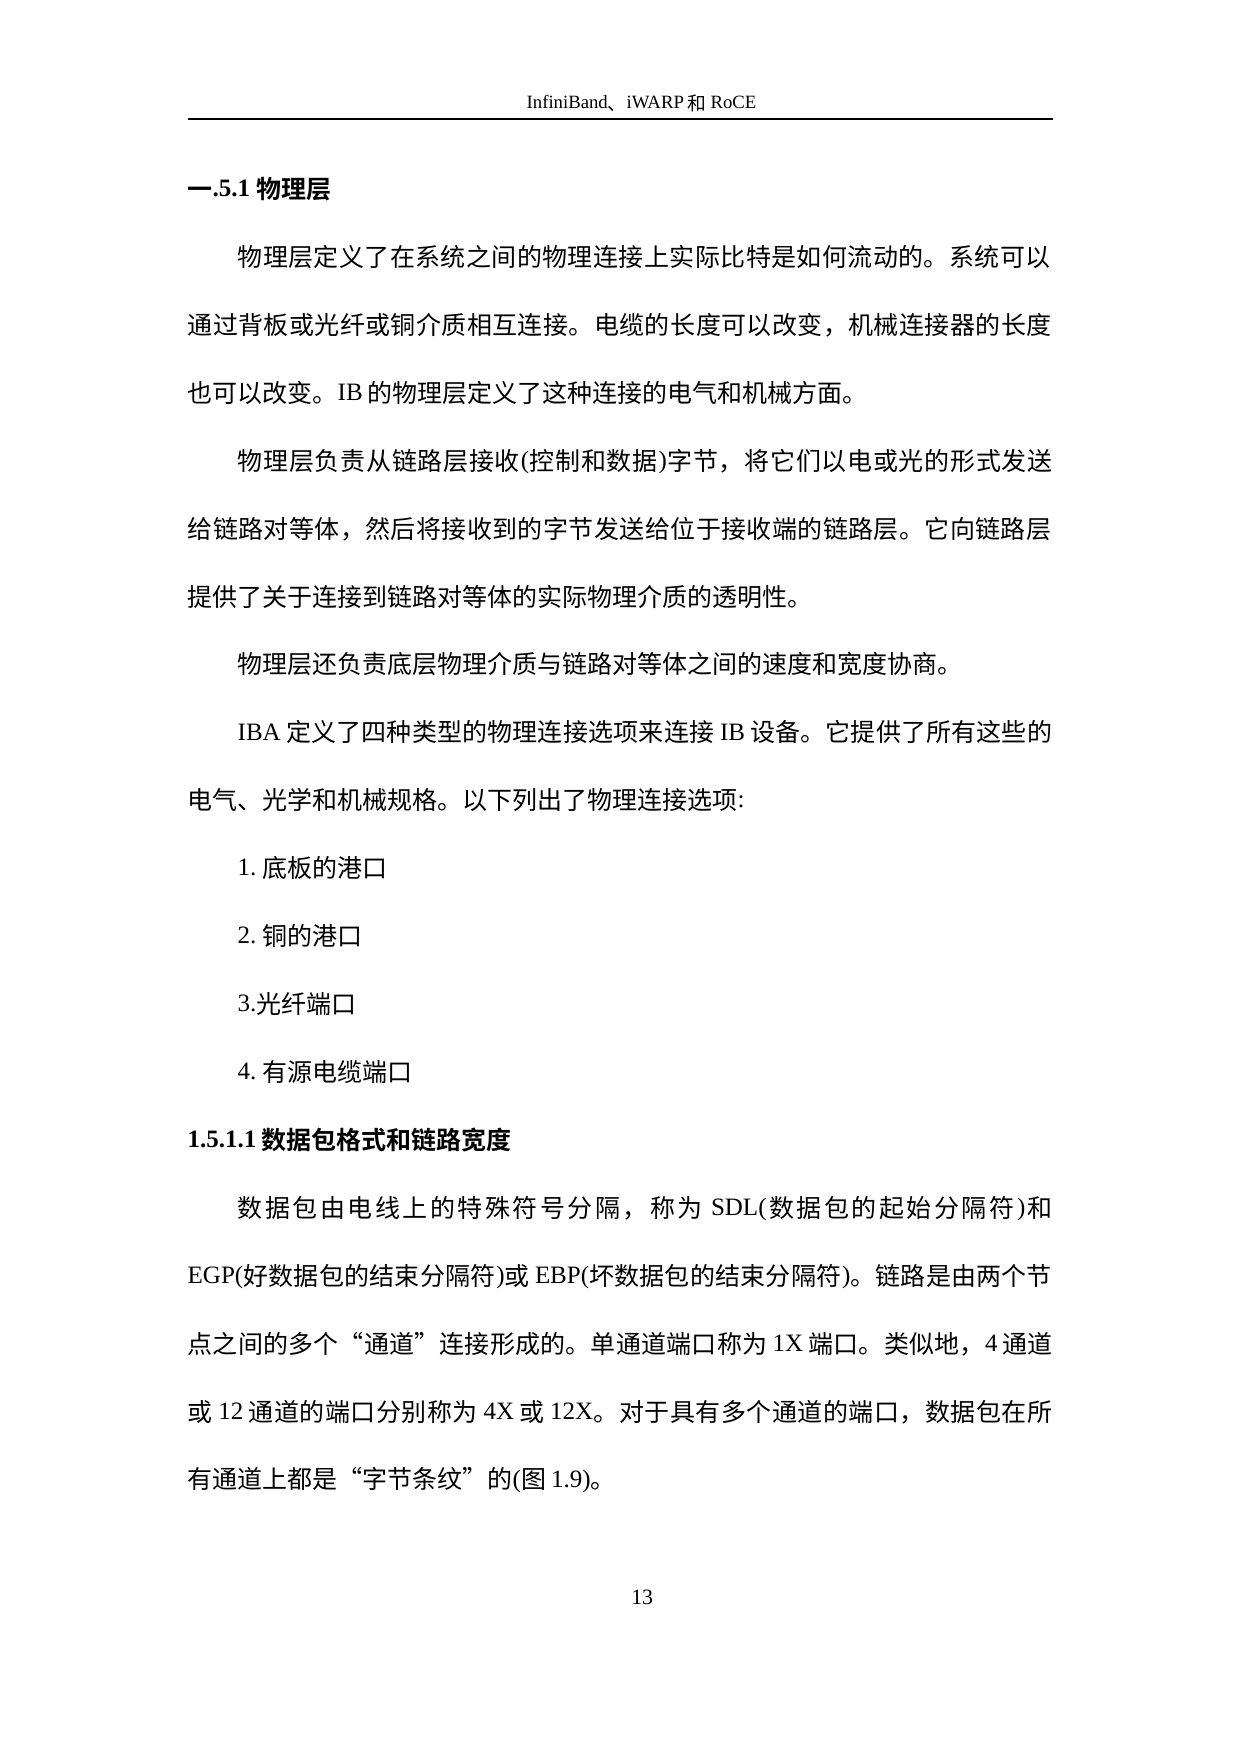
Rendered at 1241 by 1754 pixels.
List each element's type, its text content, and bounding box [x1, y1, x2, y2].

text 物理层定义了在系统之间的物理连接上实际比特是如何流动的。系统可以通过背板或光纤或铜介质相互连接。电缆的长度可以改变，机械连接器的长度也可以改变。IB的物理层定义了这种连接的电气和机械方面。 [187, 222, 1053, 425]
text 1. 底板的港口 [187, 833, 1053, 901]
text 4. 有源电缆端口 [187, 1037, 1053, 1104]
subtitle 1.5.1.1数据包格式和链路宽度 [187, 1104, 1028, 1172]
text 3.光纤端口 [187, 969, 1053, 1037]
text 物理层负责从链路层接收(控制和数据)字节，将它们以电或光的形式发送给链路对等体，然后将接收到的字节发送给位于接收端的链路层。它向链路层提供了关于连接到链路对等体的实际物理介质的透明性。 [187, 425, 1053, 629]
text 物理层还负责底层物理介质与链路对等体之间的速度和宽度协商。 [187, 629, 1053, 697]
text 2. 铜的港口 [187, 901, 1053, 969]
text 数据包由电线上的特殊符号分隔，称为SDL(数据包的起始分隔符)和EGP(好数据包的结束分隔符)或EBP(坏数据包的结束分隔符)。链路是由两个节点之间的多个“通道”连接形成的。单通道端口称为1X端口。类似地，4通道或12通道的端口分别称为4X或12X。对于具有多个通道的端口，数据包在所有通道上都是“字节条纹”的(图1.9)。 [187, 1172, 1053, 1512]
text IBA定义了四种类型的物理连接选项来连接IB设备。它提供了所有这些的电气、光学和机械规格。以下列出了物理连接选项: [187, 697, 1053, 833]
subtitle 物理层 [187, 154, 1053, 222]
